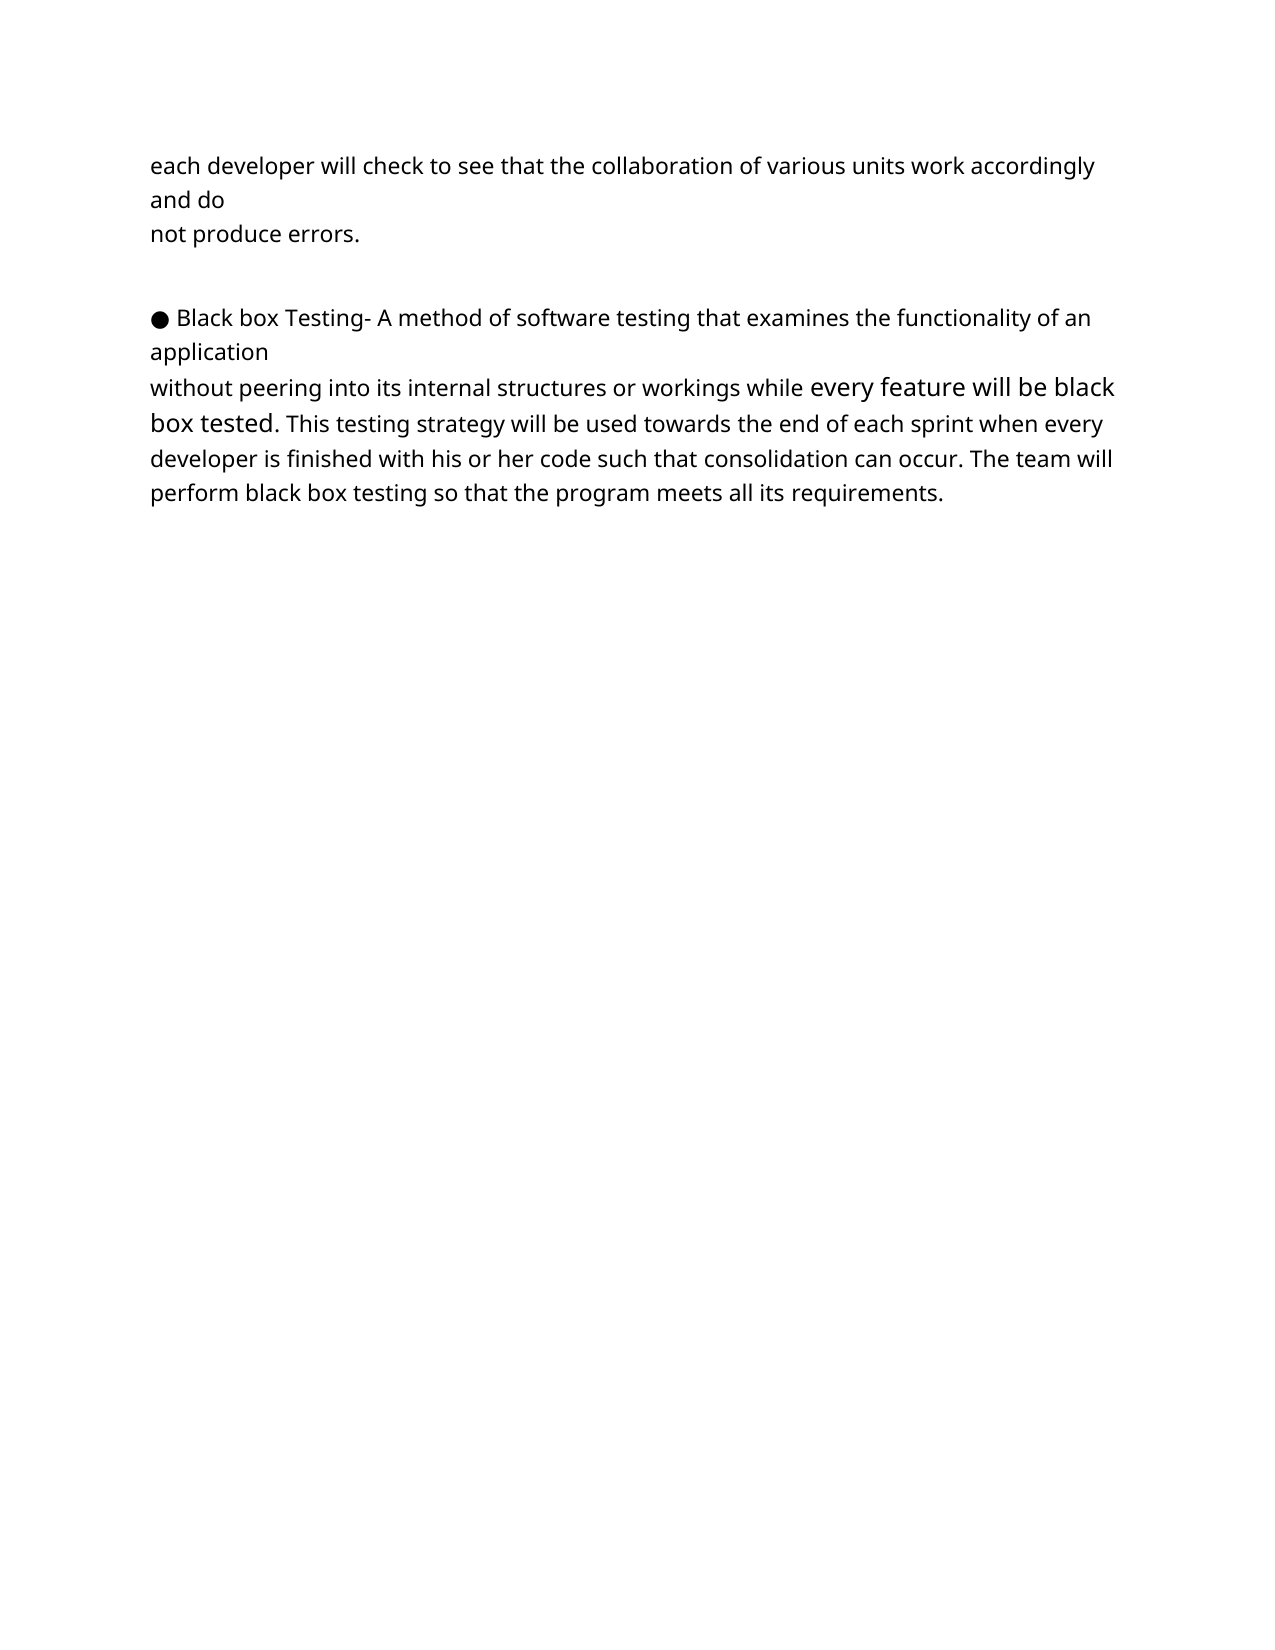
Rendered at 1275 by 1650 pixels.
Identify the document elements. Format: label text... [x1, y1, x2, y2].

text ● Black box Testing- A method of software testing that examines the functionality of an application without peering into its internal structures or workings while every feature will be black box tested. This testing strategy will be used towards the end of each sprint when every developer is finished with his or her code such that consolidation can occur. The team will perform black box testing so that the program meets all its requirements. [150, 268, 1125, 508]
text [150, 150, 1125, 249]
